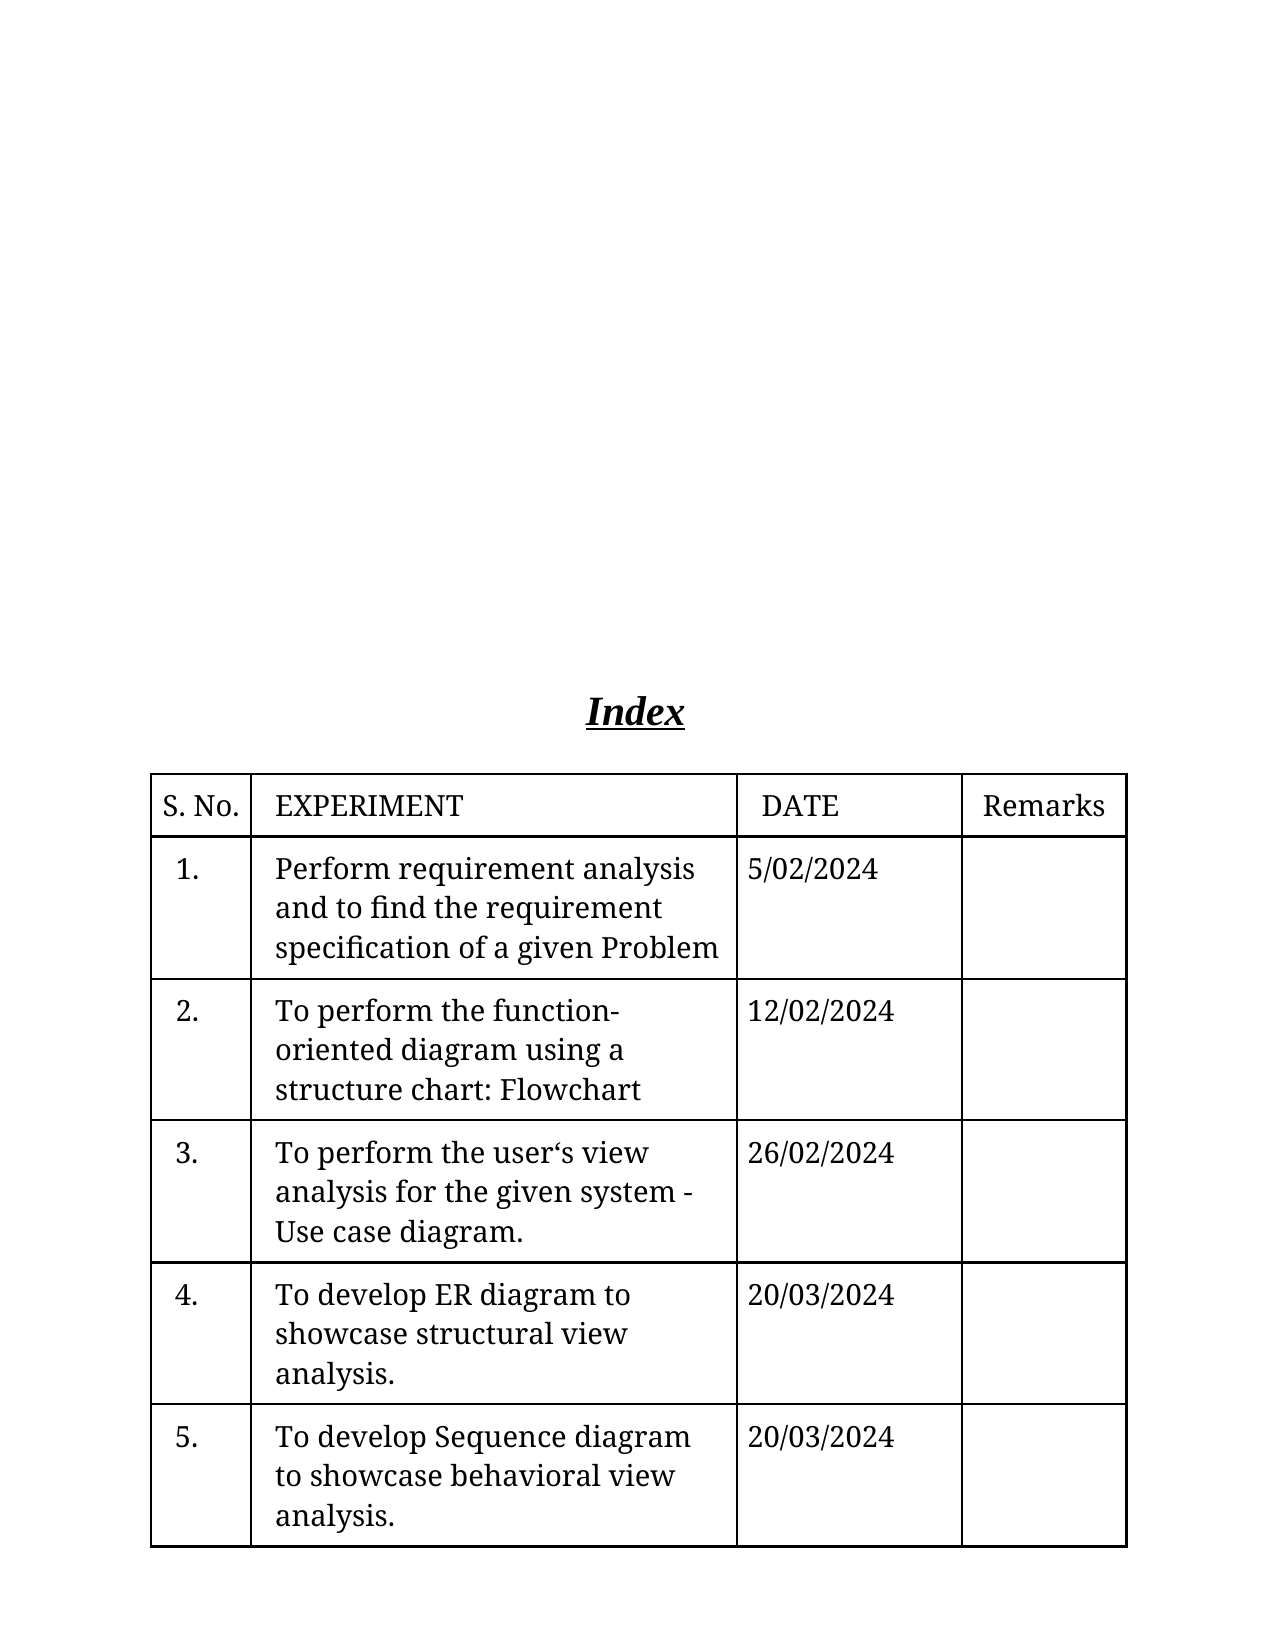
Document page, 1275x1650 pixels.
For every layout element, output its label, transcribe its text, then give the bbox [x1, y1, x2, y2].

table_cell 20/03/2024 [738, 1405, 961, 1545]
table_cell 20/03/2024 [738, 1264, 961, 1403]
table_cell 5. [152, 1405, 250, 1545]
table_cell [963, 980, 1125, 1119]
table_cell To develop Sequence diagram to showcase behavioral view analysis. [252, 1405, 736, 1545]
table_cell 5/02/2024 [738, 838, 961, 977]
table_cell 1. [152, 838, 250, 977]
table_cell [963, 1405, 1125, 1545]
table_cell To perform the user‘s view analysis for the given system - Use case diagram. [252, 1121, 736, 1261]
table_cell 2. [152, 980, 250, 1119]
table_header EXPERIMENT [252, 775, 736, 835]
table_cell [963, 1121, 1125, 1261]
table_header Remarks [963, 775, 1125, 835]
text Index [149, 687, 1126, 734]
table_header S. No. [152, 775, 250, 835]
table_cell To perform the function-oriented diagram using a structure chart: Flowchart [252, 980, 736, 1119]
table_cell [963, 1264, 1125, 1403]
table_cell Perform requirement analysis and to find the requirement specification of a given Problem [252, 838, 736, 977]
table_cell 12/02/2024 [738, 980, 961, 1119]
table_cell 3. [152, 1121, 250, 1261]
table_cell 26/02/2024 [738, 1121, 961, 1261]
table_header DATE [738, 775, 961, 835]
table_cell To develop ER diagram to showcase structural view analysis. [252, 1264, 736, 1403]
table_cell 4. [152, 1264, 250, 1403]
table_cell [963, 838, 1125, 977]
